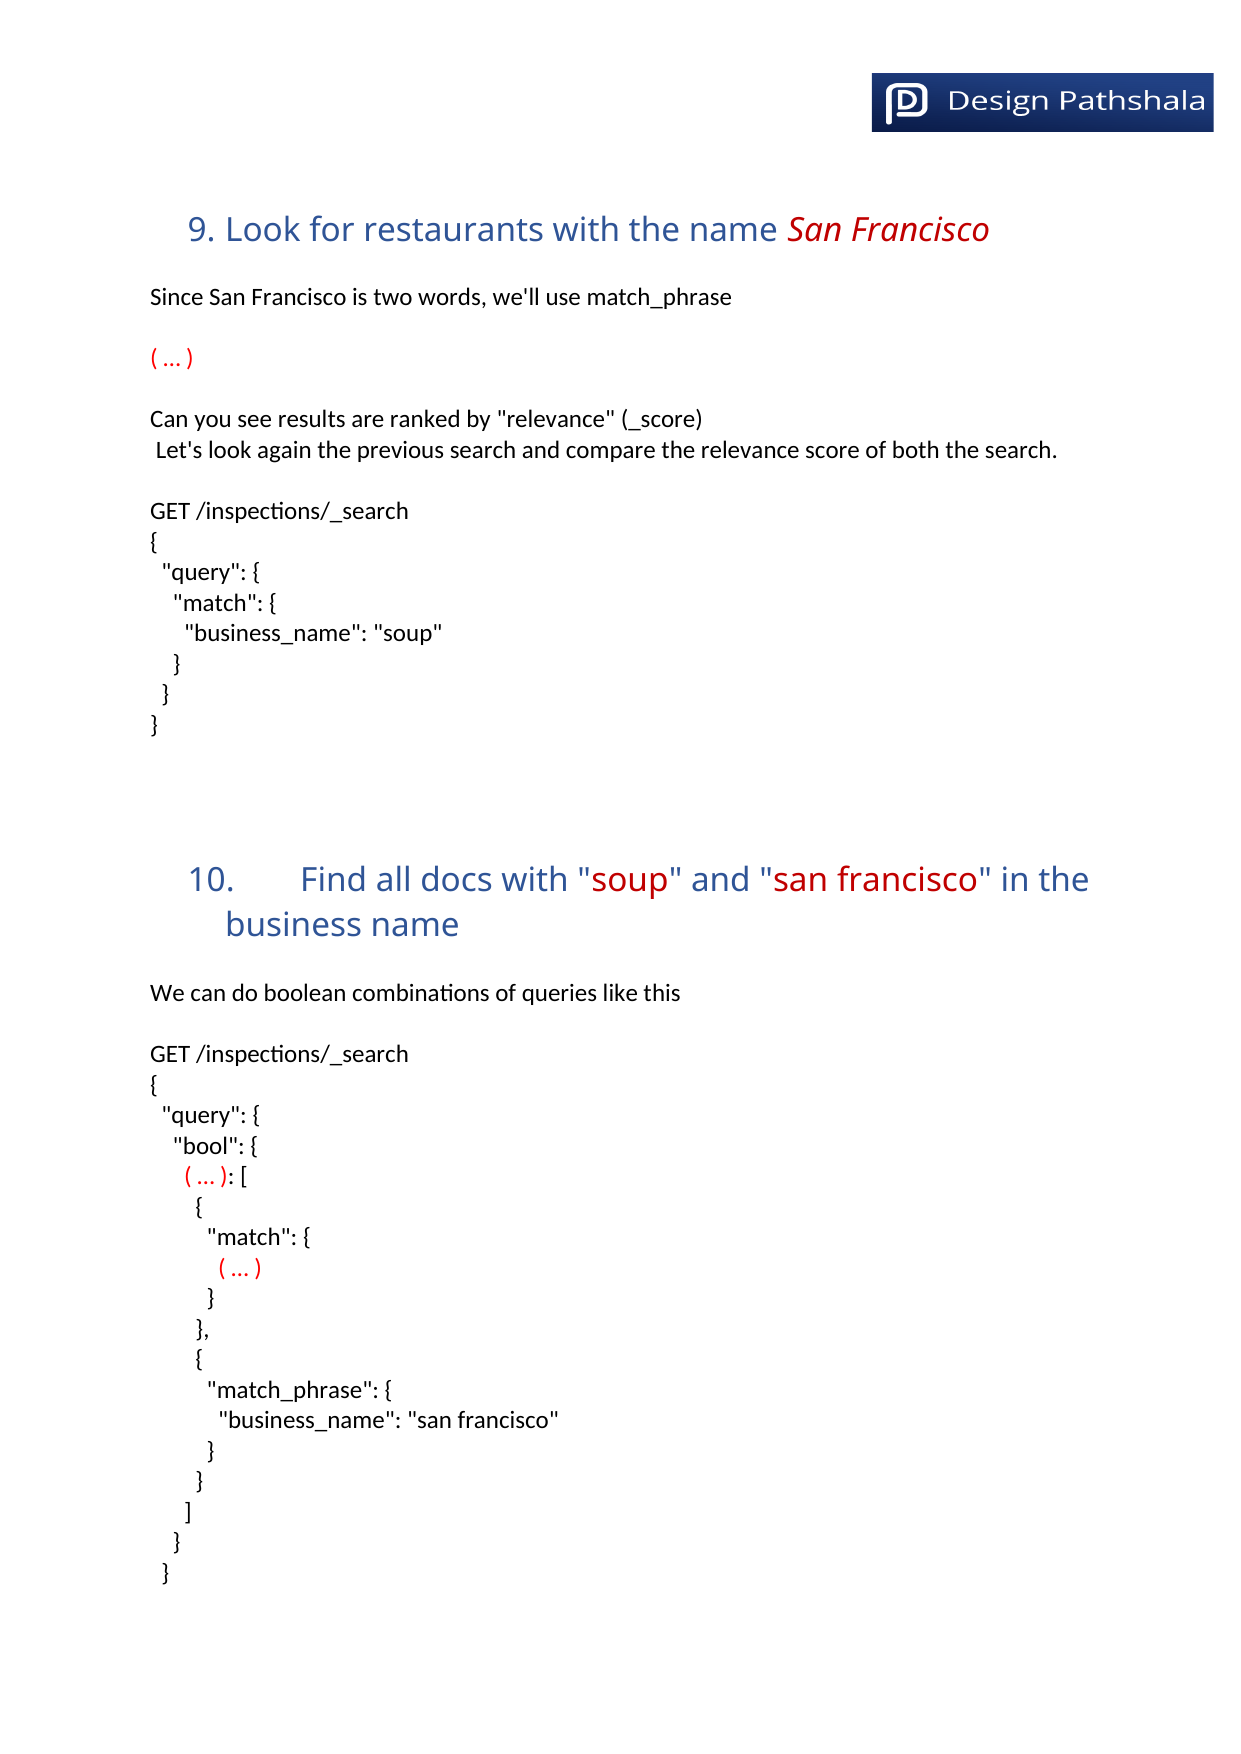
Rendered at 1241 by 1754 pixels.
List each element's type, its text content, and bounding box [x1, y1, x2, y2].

text "query": { [150, 1099, 1090, 1130]
text "match": { [150, 587, 1090, 617]
text } [150, 1557, 1090, 1588]
text } [150, 678, 1090, 709]
text "query": { [150, 556, 1090, 587]
text } [150, 1466, 1090, 1496]
text Let's look again the previous search and compare the relevance score of both the search. [150, 434, 1090, 464]
text { [150, 1343, 1090, 1374]
text }, [150, 1313, 1090, 1343]
text ] [150, 1496, 1090, 1527]
text "match_phrase": { [150, 1374, 1090, 1404]
text { [150, 1069, 1090, 1099]
text "business_name": "soup" [150, 617, 1090, 648]
text { [150, 526, 1090, 556]
picture [871, 73, 1214, 132]
text { [150, 1191, 1090, 1221]
subtitle Look for restaurants with the name San Francisco [187, 206, 1090, 251]
text Can you see results are ranked by "relevance" (_score) [150, 403, 1090, 434]
text We can do boolean combinations of queries like this [150, 977, 1090, 1008]
text ( … ): [ [150, 1160, 1090, 1191]
text } [150, 1527, 1090, 1557]
text } [150, 1435, 1090, 1466]
text "match": { [150, 1221, 1090, 1252]
text } [150, 709, 1090, 739]
text "business_name": "san francisco" [150, 1404, 1090, 1435]
text } [150, 648, 1090, 678]
text ( … ) [150, 342, 1090, 373]
text "bool": { [150, 1130, 1090, 1160]
text ( … ) [150, 1252, 1090, 1282]
text GET /inspections/_search [150, 1038, 1090, 1069]
text } [150, 1282, 1090, 1313]
text Since San Francisco is two words, we'll use match_phrase [150, 281, 1090, 312]
text GET /inspections/_search [150, 495, 1090, 526]
subtitle Find all docs with "soup" and "san francisco" in the business name [187, 856, 1090, 947]
